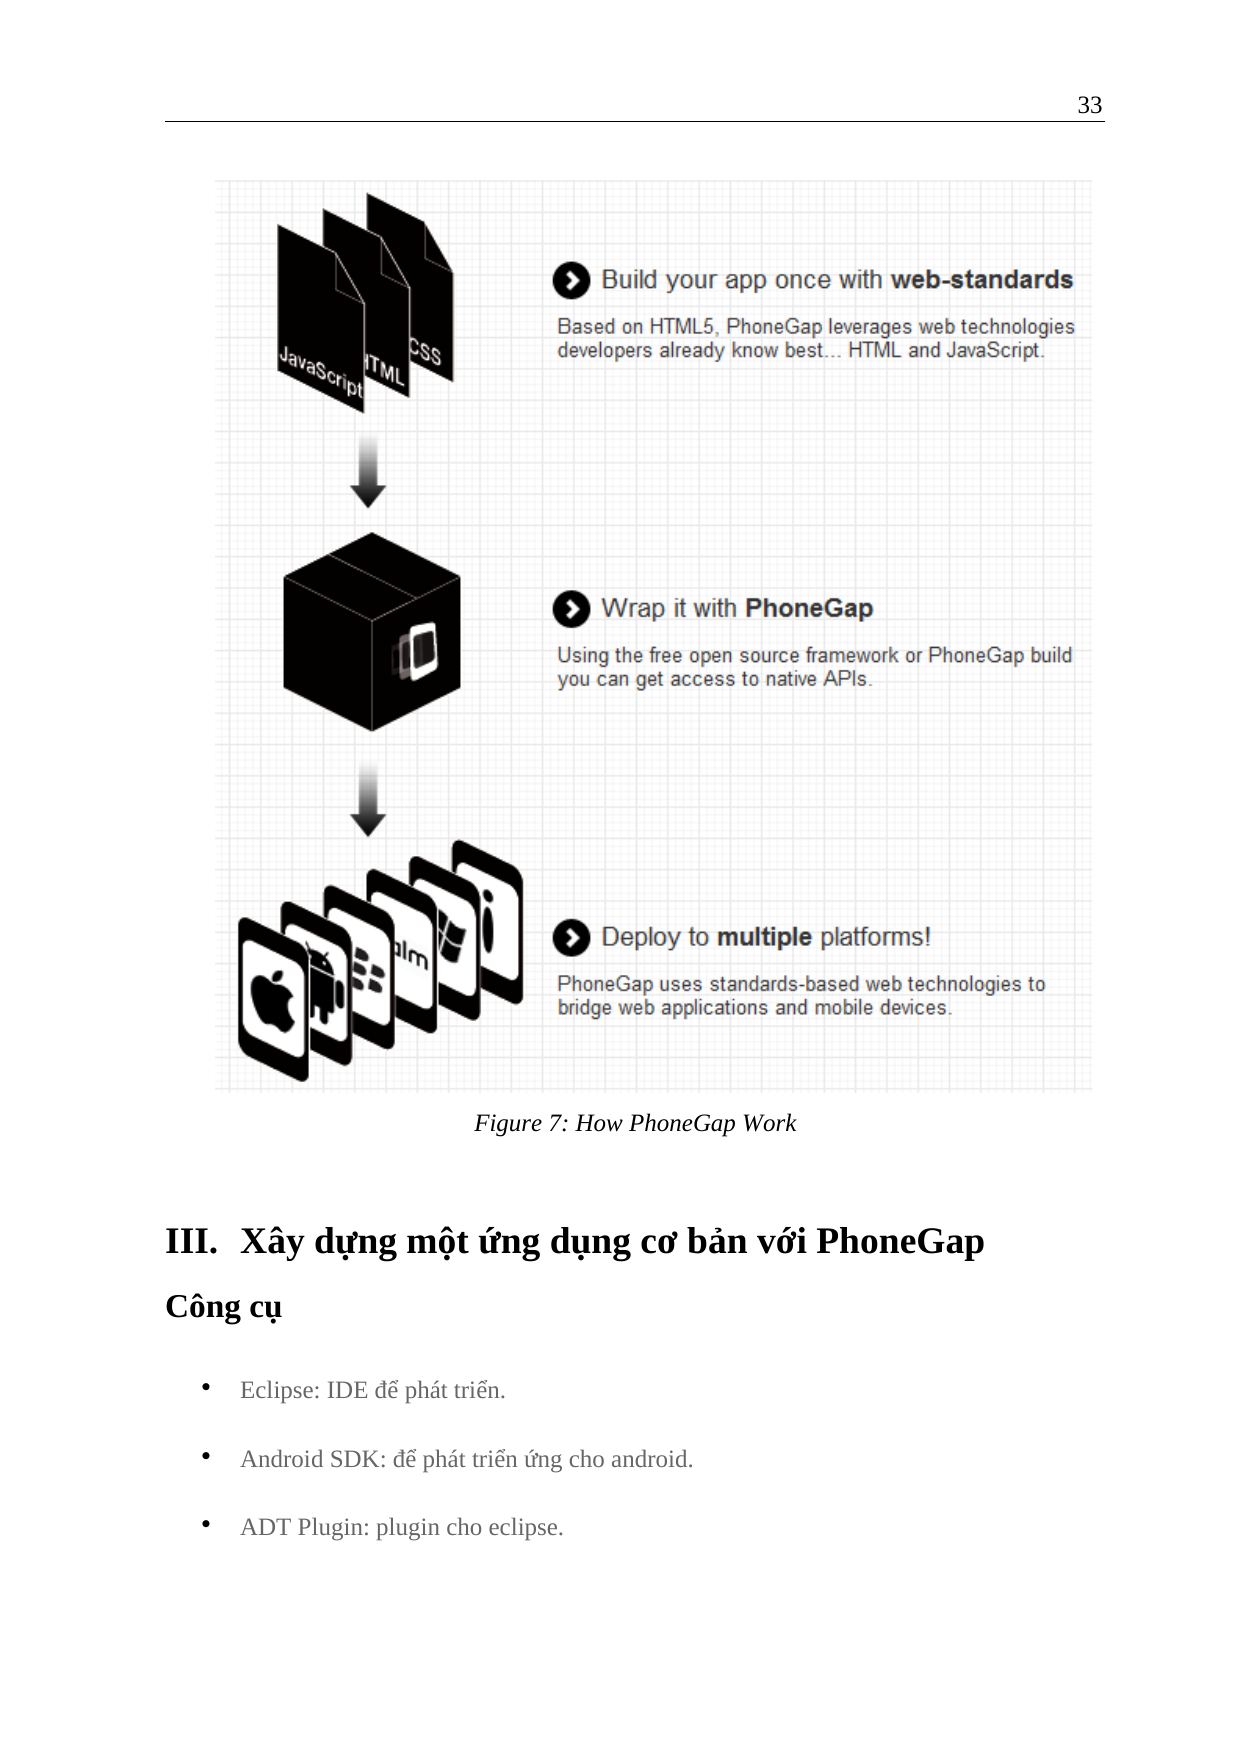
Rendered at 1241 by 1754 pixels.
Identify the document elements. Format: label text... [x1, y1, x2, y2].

subtitle Công cụ [165, 1286, 1105, 1325]
list Android SDK: để phát triển ứng cho android. [202, 1432, 1105, 1472]
list ADT Plugin: plugin cho eclipse. [202, 1501, 1105, 1541]
list Eclipse: IDE để phát triển. [202, 1364, 1105, 1404]
picture [215, 180, 1093, 1093]
subtitle Xây dựng một ứng dụng cơ bản với PhoneGap [165, 1218, 1105, 1261]
text Figure 7: How PhoneGap Work [165, 1108, 1105, 1137]
